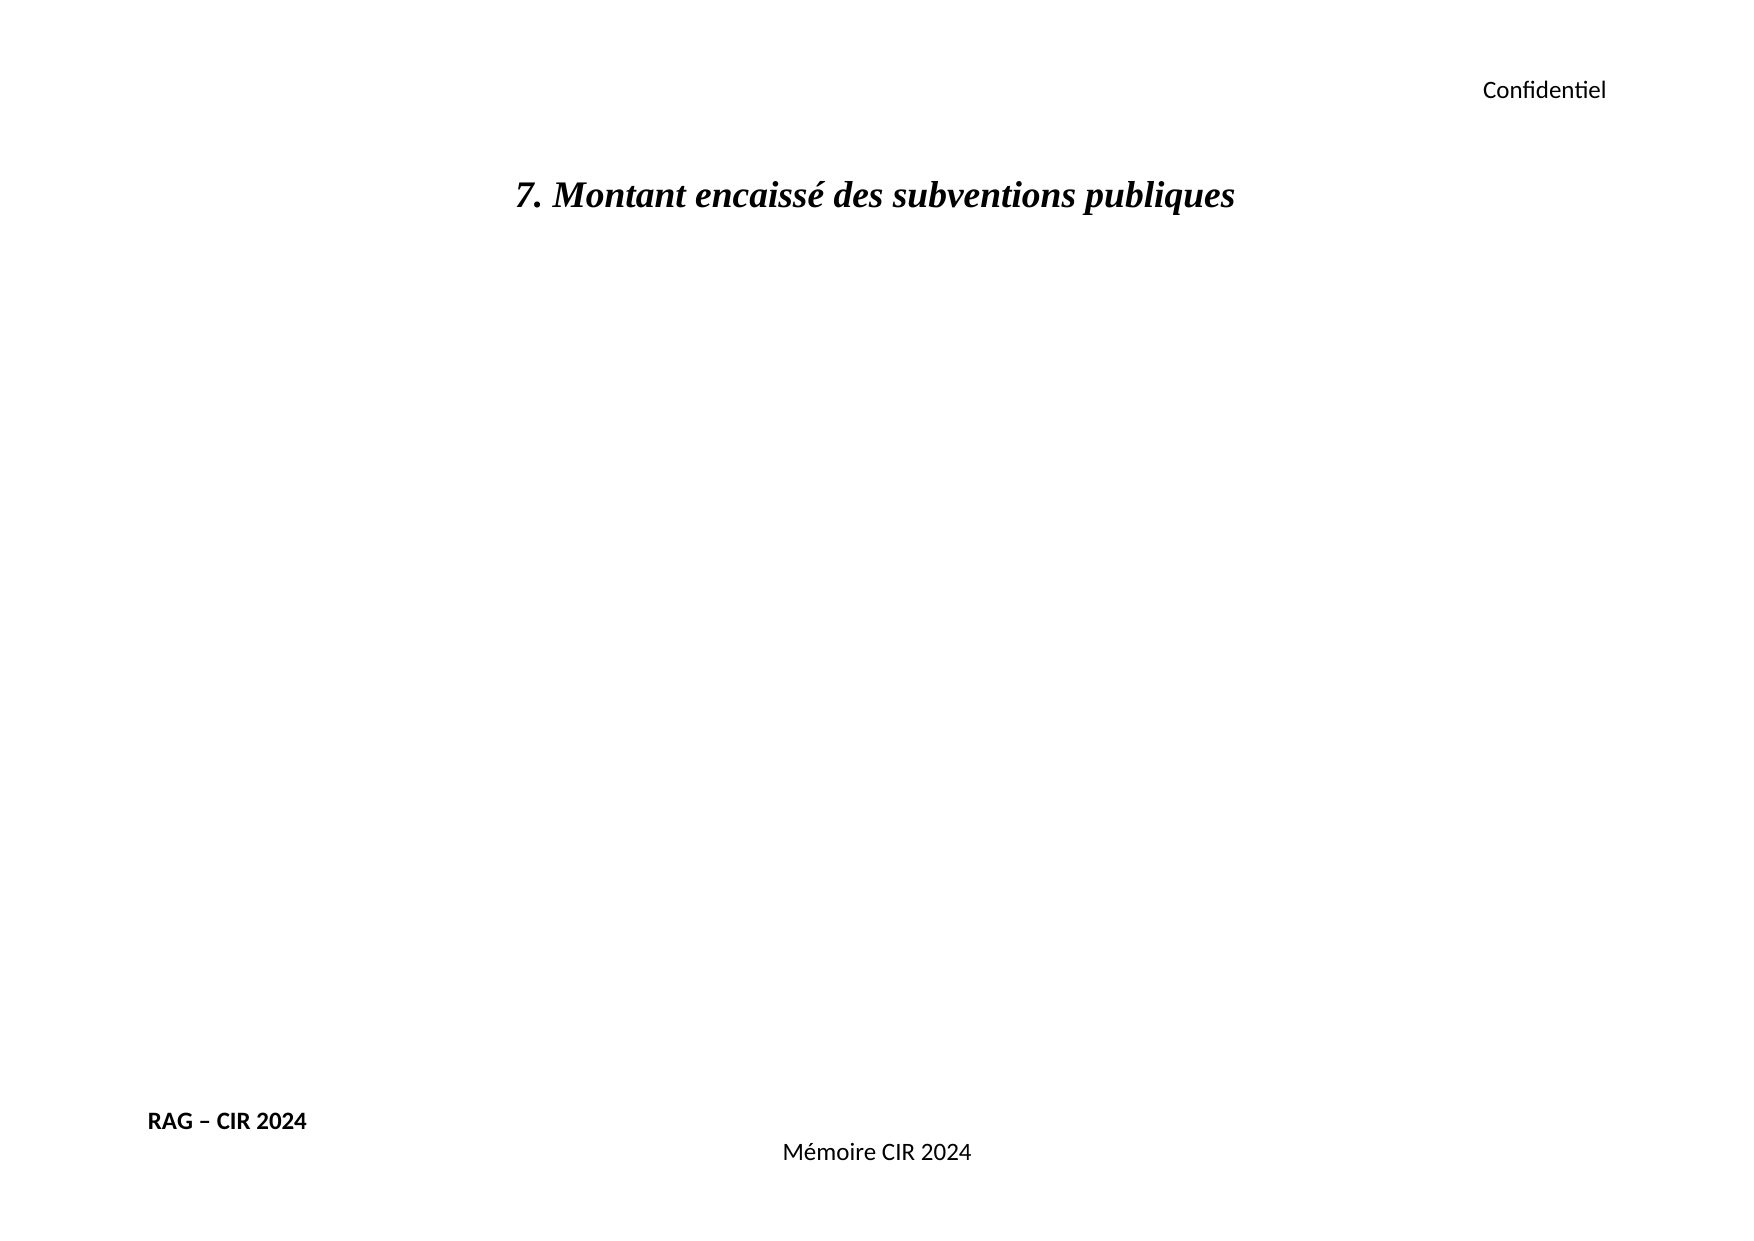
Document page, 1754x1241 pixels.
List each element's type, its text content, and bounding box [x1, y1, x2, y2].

subtitle Montant encaissé des subventions publiques [148, 173, 1606, 216]
